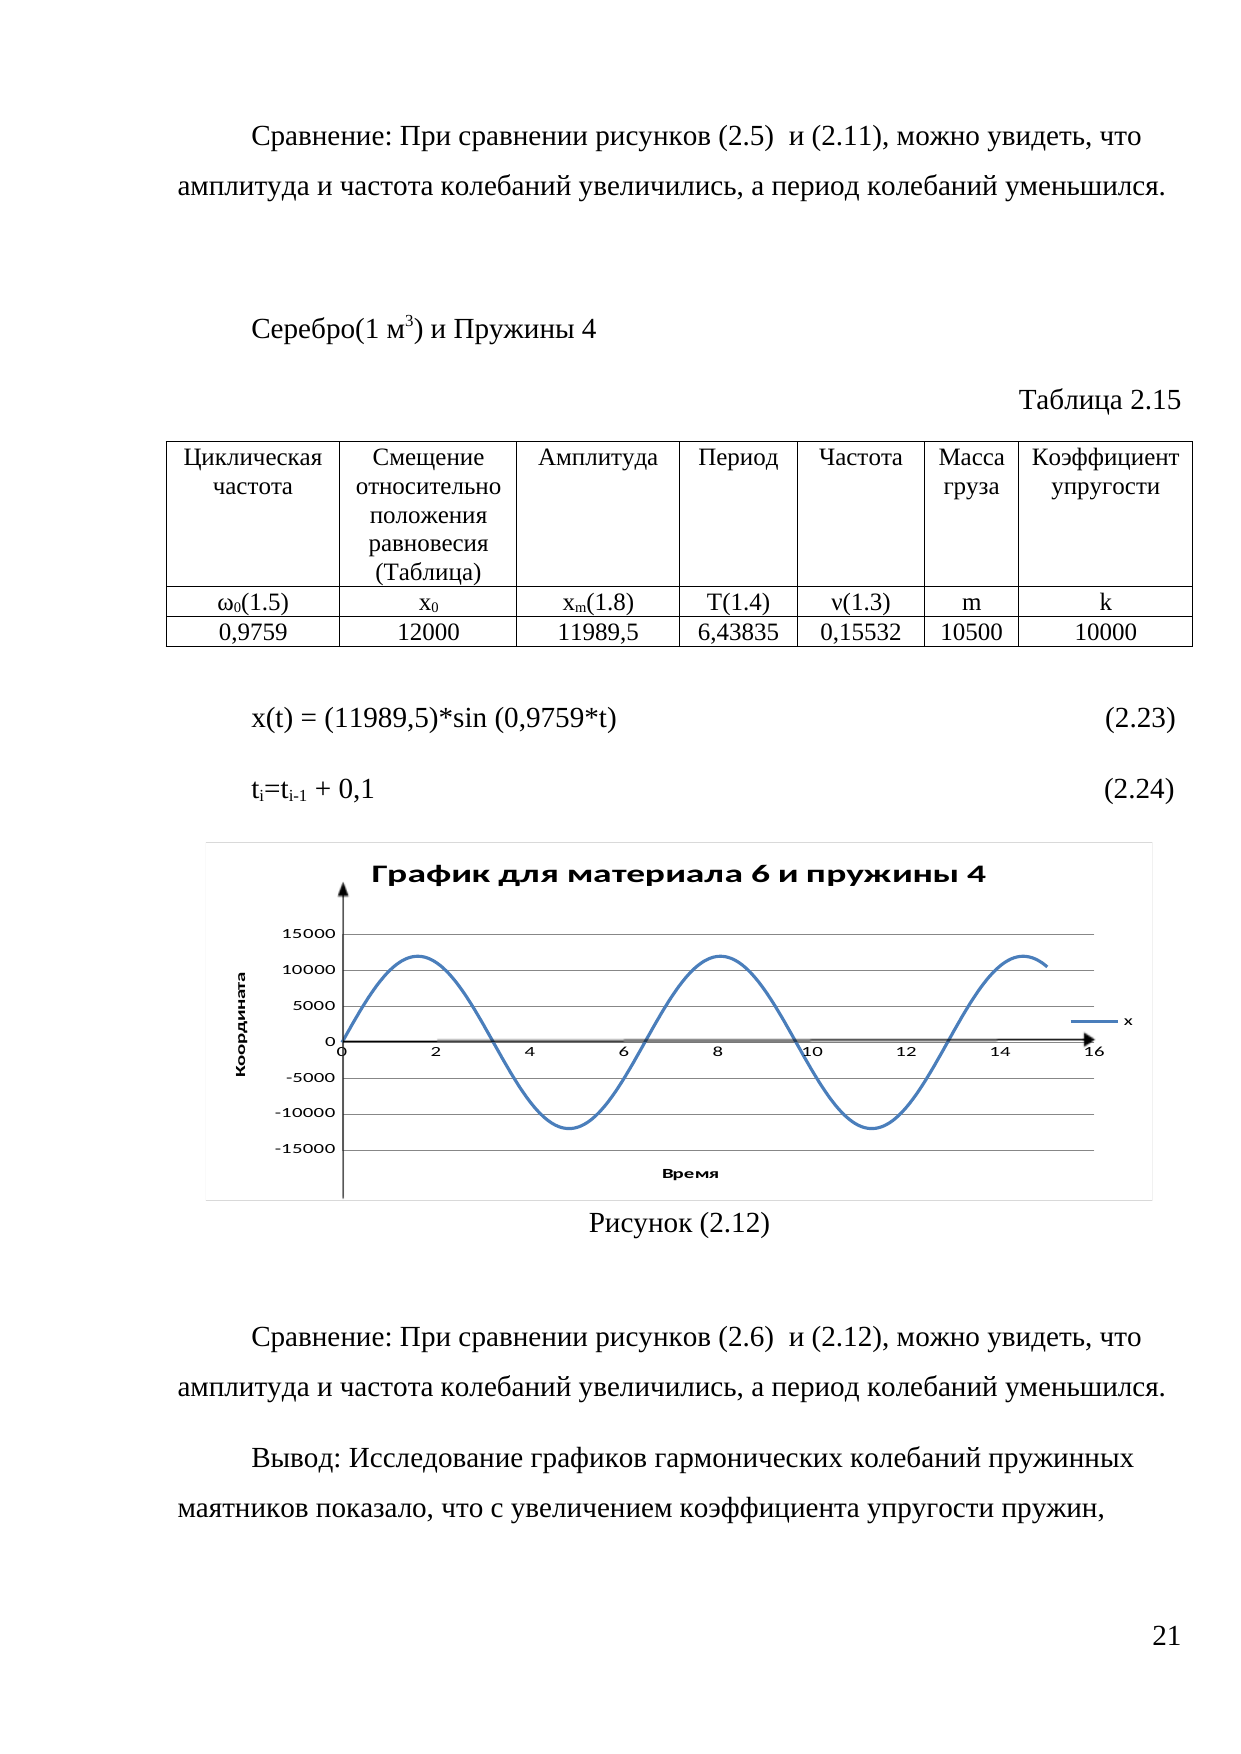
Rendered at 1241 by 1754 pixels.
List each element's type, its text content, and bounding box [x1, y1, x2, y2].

table_cell 6,43835 [680, 617, 797, 646]
table_cell k [1019, 587, 1192, 616]
table_cell m [925, 587, 1018, 616]
table_header Смещение относительно положения равновесия (Таблица) [340, 442, 516, 586]
text Сравнение: При сравнении рисунков (2.5) и (2.11), можно увидеть, что амплитуда и частота колебаний увеличились, а период колебаний уменьшился. [177, 118, 1181, 202]
text x(t) = (11989,5)*sin (0,9759*t) (2.23) [177, 701, 1181, 734]
table_header Коэффициент упругости [1019, 442, 1192, 586]
picture [337, 881, 1097, 1201]
table_header Масса груза [925, 442, 1018, 586]
table_cell T(1.4) [680, 587, 797, 616]
table_cell 0,15532 [798, 617, 924, 646]
text Таблица 2.15 [177, 382, 1181, 415]
text ti=ti-1 + 0,1 (2.24) [177, 772, 1181, 805]
table_cell ν(1.3) [798, 587, 924, 616]
table_cell 12000 [340, 617, 516, 646]
table_header Частота [798, 442, 924, 586]
table_cell xm(1.8) [517, 587, 679, 616]
table_header Циклическая частота [167, 442, 339, 586]
table_cell 11989,5 [517, 617, 679, 646]
text Сравнение: При сравнении рисунков (2.6) и (2.12), можно увидеть, что амплитуда и частота колебаний увеличились, а период колебаний уменьшился. [177, 1319, 1181, 1403]
table_cell x0 [340, 587, 516, 616]
table_cell 10500 [925, 617, 1018, 646]
table_header Амплитуда [517, 442, 679, 586]
table_cell ω0(1.5) [167, 587, 339, 616]
table_header Период [680, 442, 797, 586]
text Серебро(1 м3) и Пружины 4 [177, 311, 1181, 344]
table_cell 0,9759 [167, 617, 339, 646]
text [177, 1440, 1181, 1524]
table_cell 10000 [1019, 617, 1192, 646]
